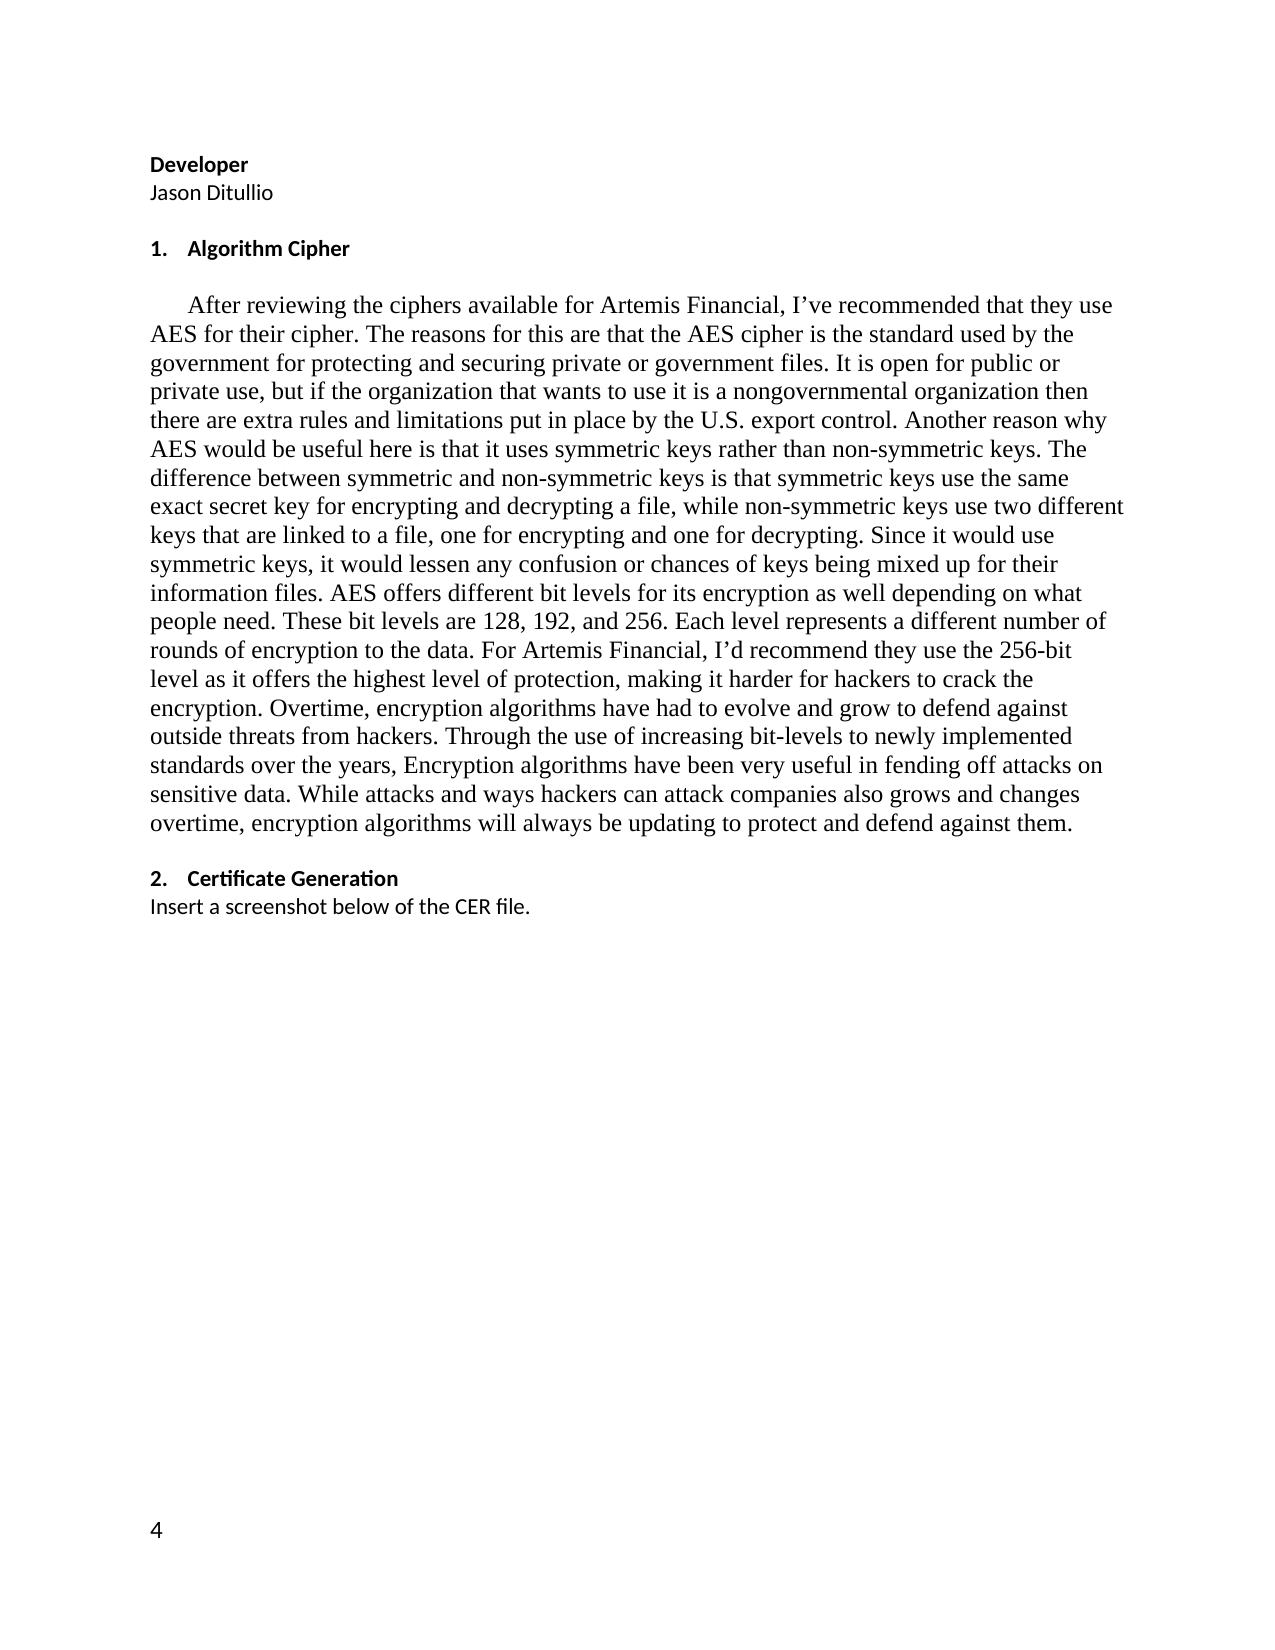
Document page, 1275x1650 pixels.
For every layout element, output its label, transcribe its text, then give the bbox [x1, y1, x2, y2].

subtitle Certificate Generation [150, 864, 1125, 892]
subtitle Developer [150, 150, 1125, 178]
text Insert a screenshot below of the CER file. [150, 892, 1125, 920]
subtitle Algorithm Cipher [150, 234, 1125, 262]
text Jason Ditullio [150, 178, 1125, 206]
text After reviewing the ciphers available for Artemis Financial, I’ve recommended that they use AES for their cipher. The reasons for this are that the AES cipher is the standard used by the government for protecting and securing private or government files. It is open for public or private use, but if the organization that wants to use it is a nongovernmental organization then there are extra rules and limitations put in place by the U.S. export control. Another reason why AES would be useful here is that it uses symmetric keys rather than non-symmetric keys. The difference between symmetric and non-symmetric keys is that symmetric keys use the same exact secret key for encrypting and decrypting a file, while non-symmetric keys use two different keys that are linked to a file, one for encrypting and one for decrypting. Since it would use symmetric keys, it would lessen any confusion or chances of keys being mixed up for their information files. AES offers different bit levels for its encryption as well depending on what people need. These bit levels are 128, 192, and 256. Each level represents a different number of rounds of encryption to the data. For Artemis Financial, I’d recommend they use the 256-bit level as it offers the highest level of protection, making it harder for hackers to crack the encryption. Overtime, encryption algorithms have had to evolve and grow to defend against outside threats from hackers. Through the use of increasing bit-levels to newly implemented standards over the years, Encryption algorithms have been very useful in fending off attacks on sensitive data. While attacks and ways hackers can attack companies also grows and changes overtime, encryption algorithms will always be updating to protect and defend against them. [150, 290, 1125, 836]
